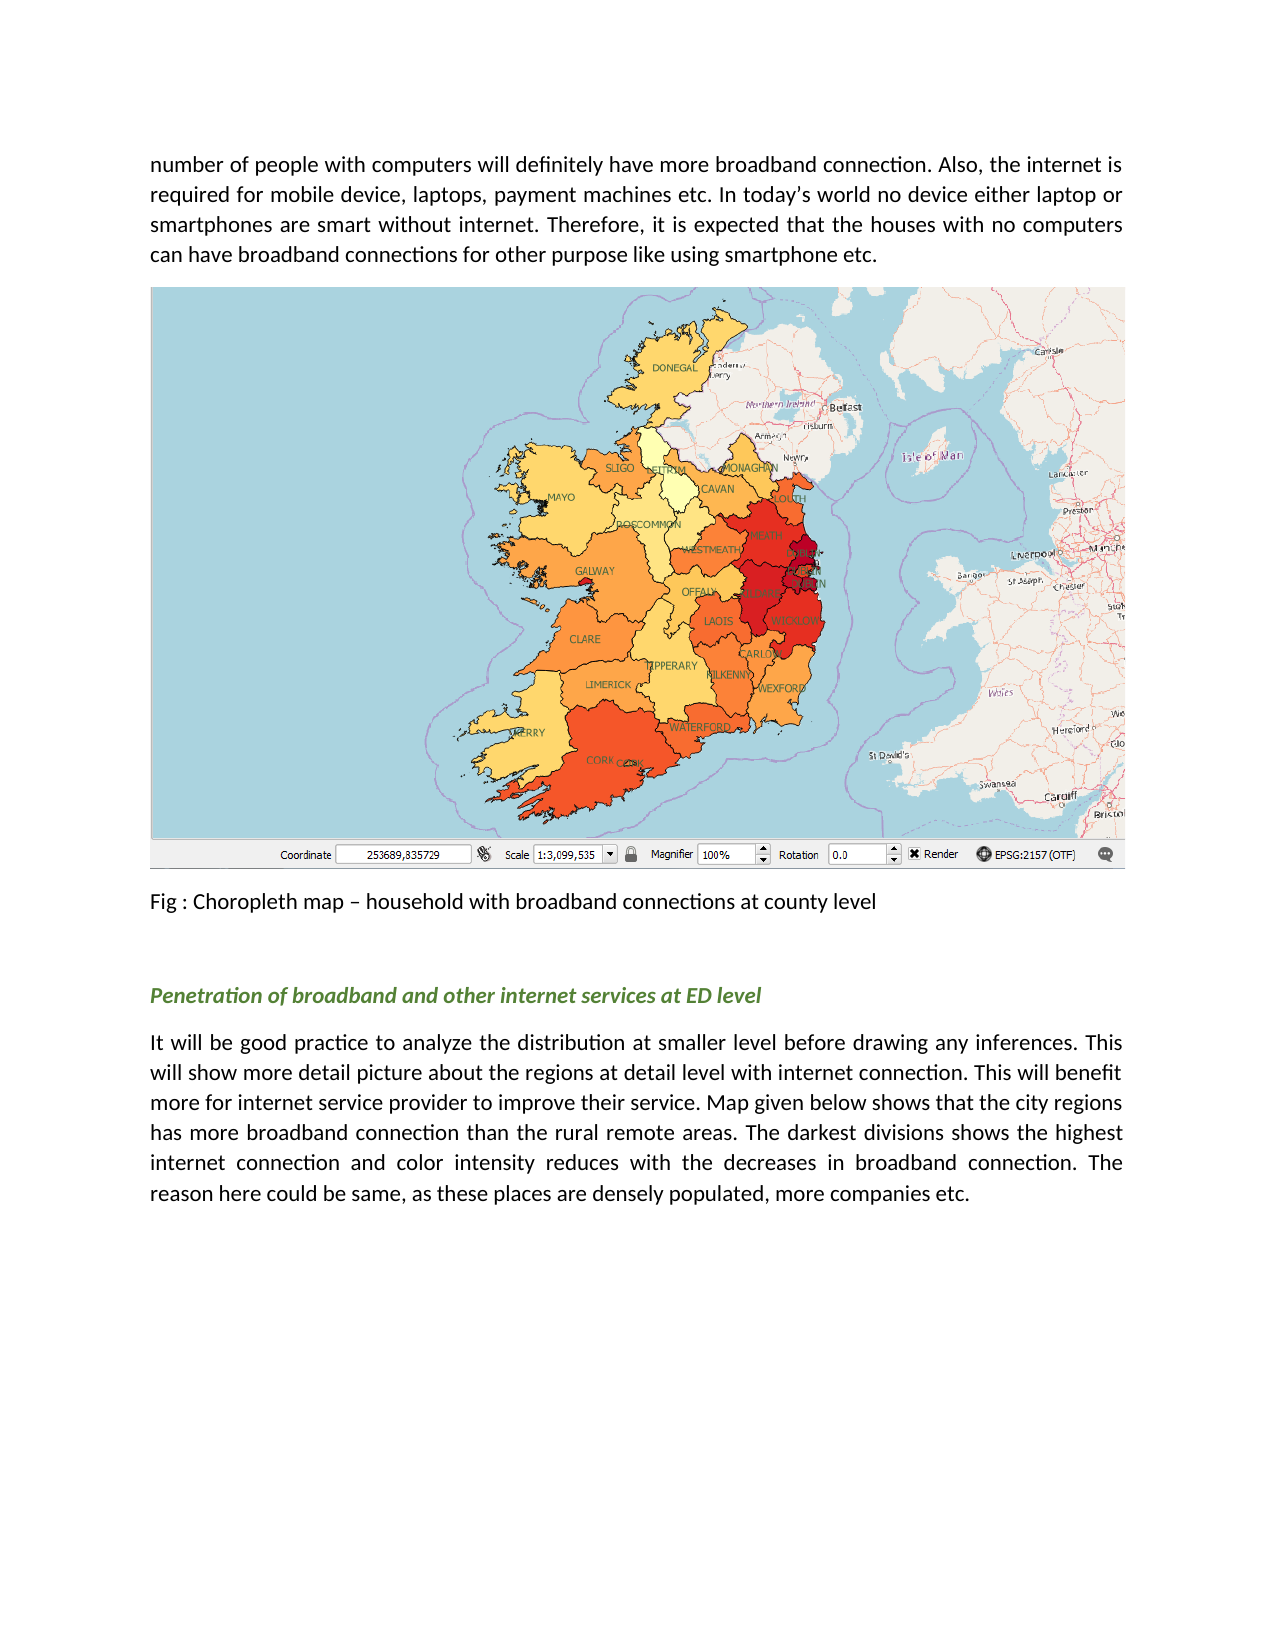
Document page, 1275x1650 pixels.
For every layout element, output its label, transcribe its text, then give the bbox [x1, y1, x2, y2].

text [150, 150, 1125, 269]
text It will be good practice to analyze the distribution at smaller level before drawing any inferences. This will show more detail picture about the regions at detail level with internet connection. This will benefit more for internet service provider to improve their service. Map given below shows that the city regions has more broadband connection than the rural remote areas. The darkest divisions shows the highest internet connection and color intensity reduces with the decreases in broadband connection. The reason here could be same, as these places are densely populated, more companies etc. [150, 1028, 1125, 1207]
text Fig : Choropleth map – household with broadband connections at county level [150, 887, 1125, 915]
text Penetration of broadband and other internet services at ED level [150, 981, 1125, 1009]
picture [150, 287, 1125, 869]
